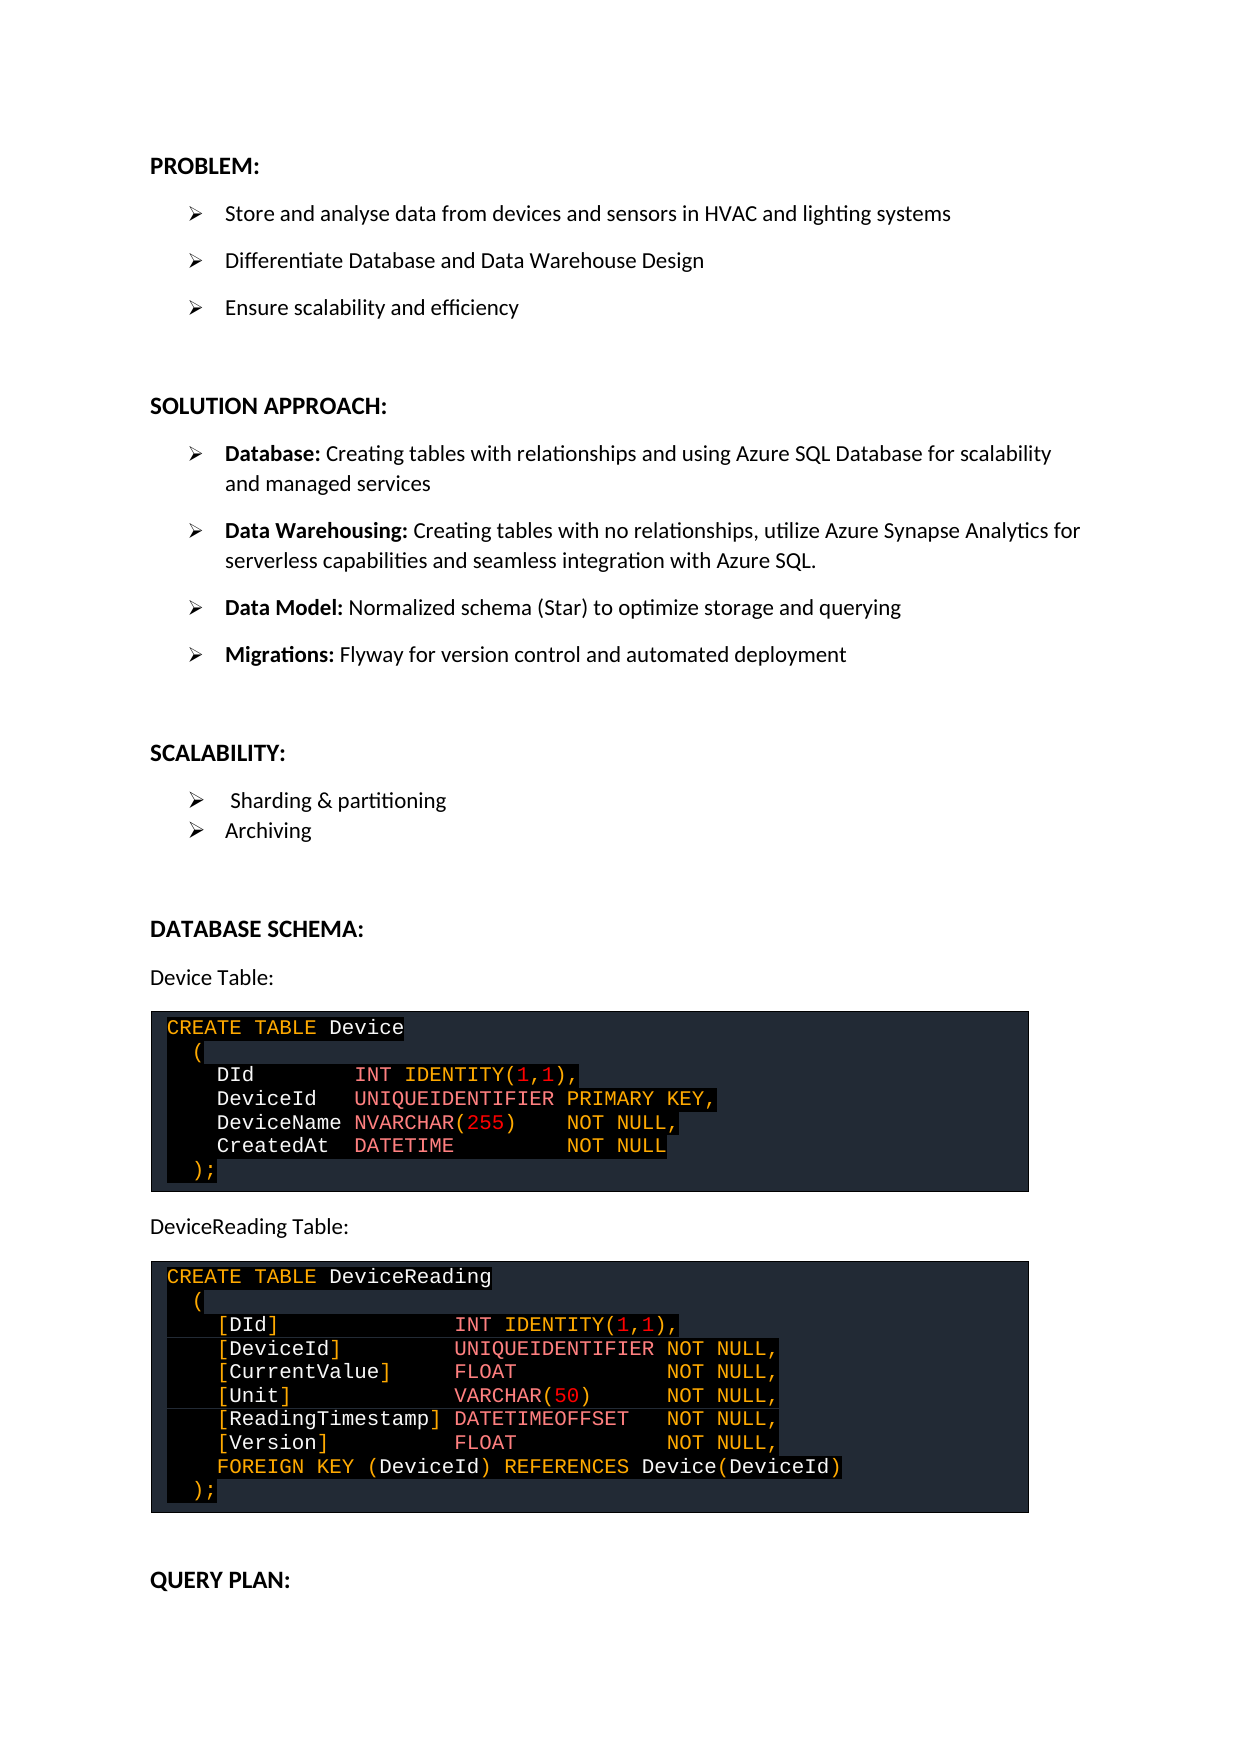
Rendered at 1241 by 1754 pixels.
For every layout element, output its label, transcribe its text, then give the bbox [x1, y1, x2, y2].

text QUERY PLAN: [150, 1564, 1090, 1594]
text Device Table: [150, 963, 1090, 991]
text DATABASE SCHEMA: [150, 913, 1090, 944]
list Archiving [187, 817, 1090, 845]
list Store and analyse data from devices and sensors in HVAC and lighting systems [187, 199, 1090, 228]
text DeviceReading Table: [150, 1212, 1090, 1240]
list Migrations: Flyway for version control and automated deployment [187, 640, 1090, 668]
list Ensure scalability and efficiency [187, 293, 1090, 321]
list Data Warehousing: Creating tables with no relationships, utilize Azure Synapse Analytics for serverless capabilities and seamless integration with Azure SQL. [187, 516, 1090, 575]
list Data Model: Normalized schema (Star) to optimize storage and querying [187, 593, 1090, 622]
list Database: Creating tables with relationships and using Azure SQL Database for scalability and managed services [187, 439, 1090, 498]
text PROBLEM: [150, 150, 1090, 181]
text SCALABILITY: [150, 737, 1090, 767]
list Sharding & partitioning [187, 786, 1090, 814]
text SOLUTION APPROACH: [150, 390, 1090, 420]
list Differentiate Database and Data Warehouse Design [187, 246, 1090, 274]
